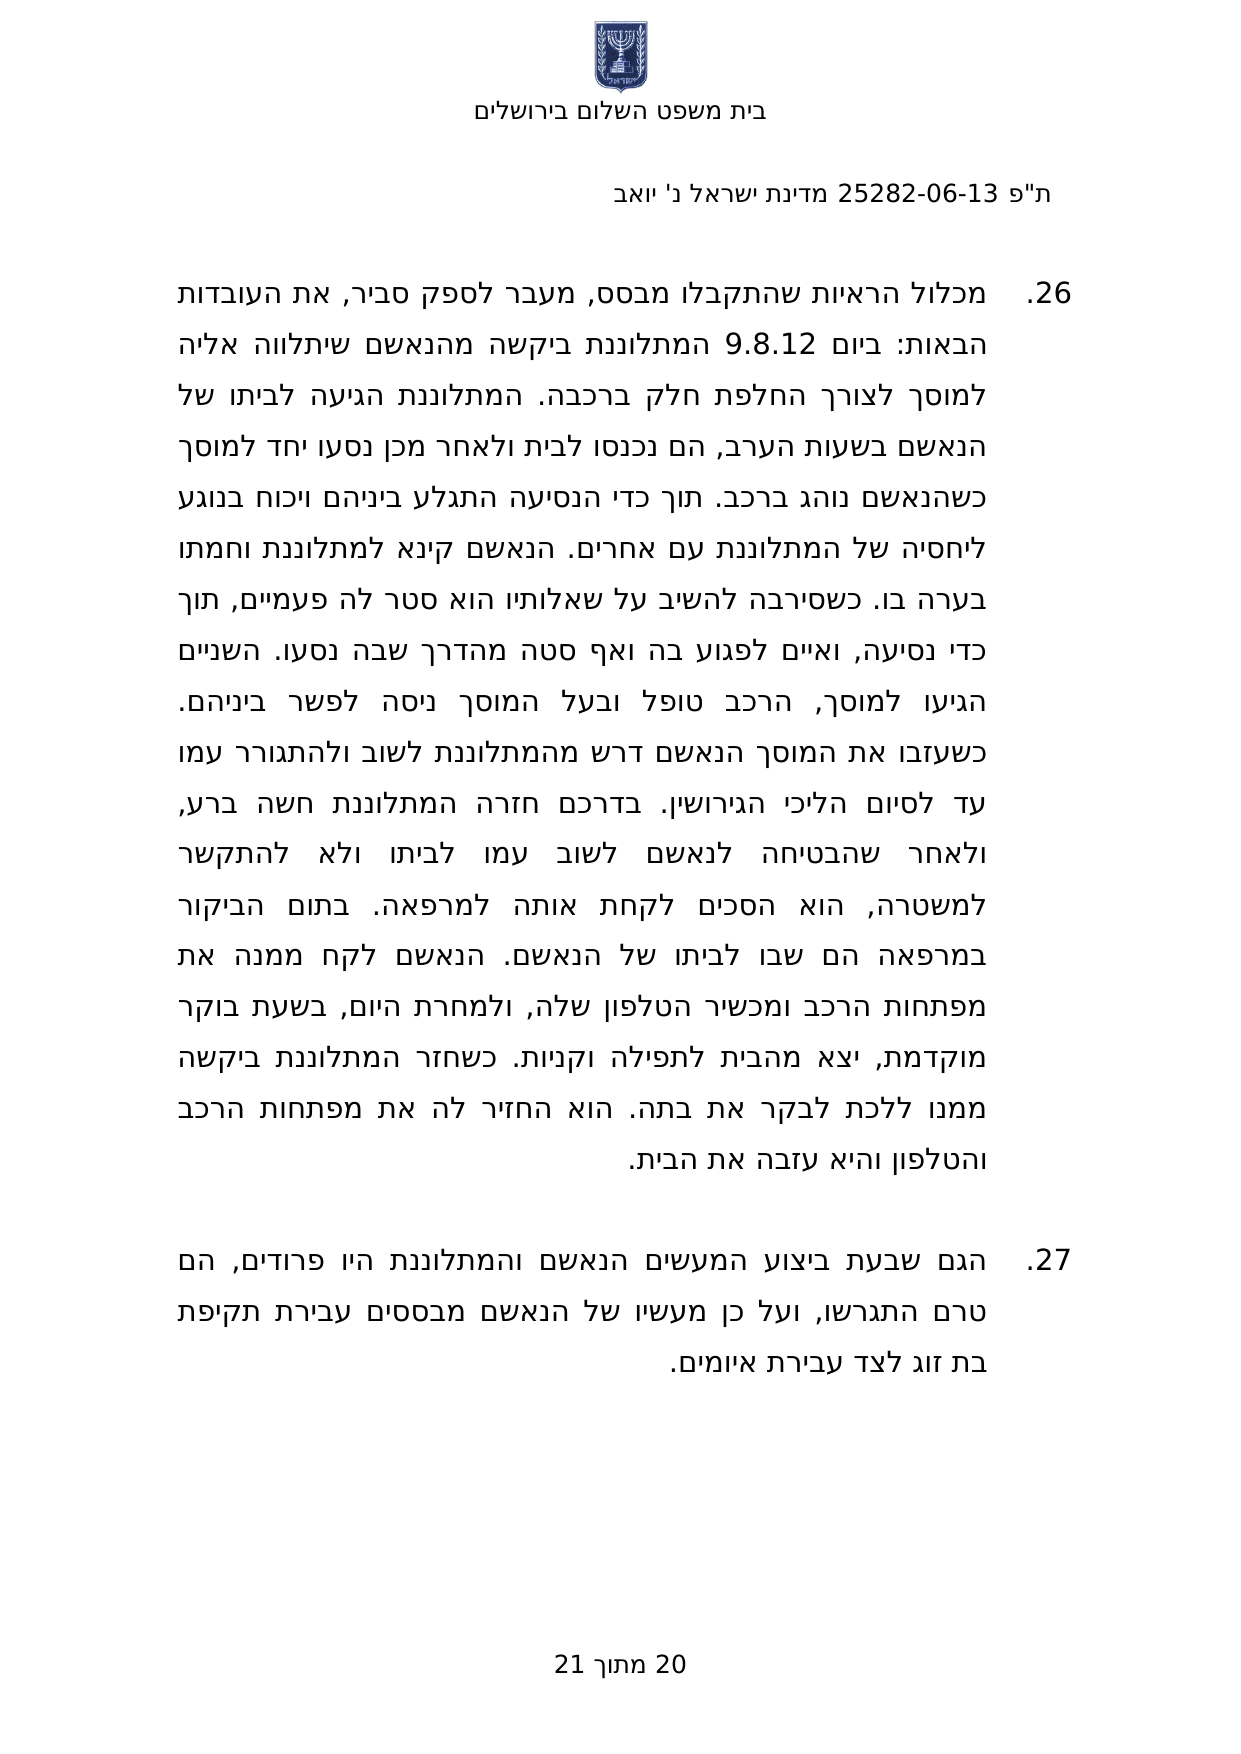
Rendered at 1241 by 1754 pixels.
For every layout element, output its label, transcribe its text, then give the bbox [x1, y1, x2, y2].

picture [589, 19, 651, 96]
list מכלול הראיות שהתקבלו מבסס, מעבר לספק סביר, את העובדות הבאות: ביום 9.8.12 המתלוננת ביקשה מהנאשם שיתלווה אליה למוסך לצורך החלפת חלק ברכבה. המתלוננת הגיעה לביתו של הנאשם בשעות הערב, הם נכנסו לבית ולאחר מכן נסעו יחד למוסך כשהנאשם נוהג ברכב. תוך כדי הנסיעה התגלע ביניהם ויכוח בנוגע ליחסיה של המתלוננת עם אחרים. הנאשם קינא למתלוננת וחמתו בערה בו. כשסירבה להשיב על שאלותיו הוא סטר לה פעמיים, תוך כדי נסיעה, ואיים לפגוע בה ואף סטה מהדרך שבה נסעו. השניים הגיעו למוסך, הרכב טופל ובעל המוסך ניסה לפשר ביניהם. כשעזבו את המוסך הנאשם דרש מהמתלוננת לשוב ולהתגורר עמו עד לסיום הליכי הגירושין. בדרכם חזרה המתלוננת חשה ברע, ולאחר שהבטיחה לנאשם לשוב עמו לביתו ולא להתקשר למשטרה, הוא הסכים לקחת אותה למרפאה. בתום הביקור במרפאה הם שבו לביתו של הנאשם. הנאשם לקח ממנה את מפתחות הרכב ומכשיר הטלפון שלה, ולמחרת היום, בשעת בוקר מוקדמת, יצא מהבית לתפילה וקניות. כשחזר המתלוננת ביקשה ממנו ללכת לבקר את בתה. הוא החזיר לה את מפתחות הרכב והטלפון והיא עזבה את הבית. [177, 277, 1026, 1176]
list הגם שבעת ביצוע המעשים הנאשם והמתלוננת היו פרודים, הם טרם התגרשו, ועל כן מעשיו של הנאשם מבססים עבירת תקיפת בת זוג לצד עבירת איומים. [177, 1244, 1026, 1379]
